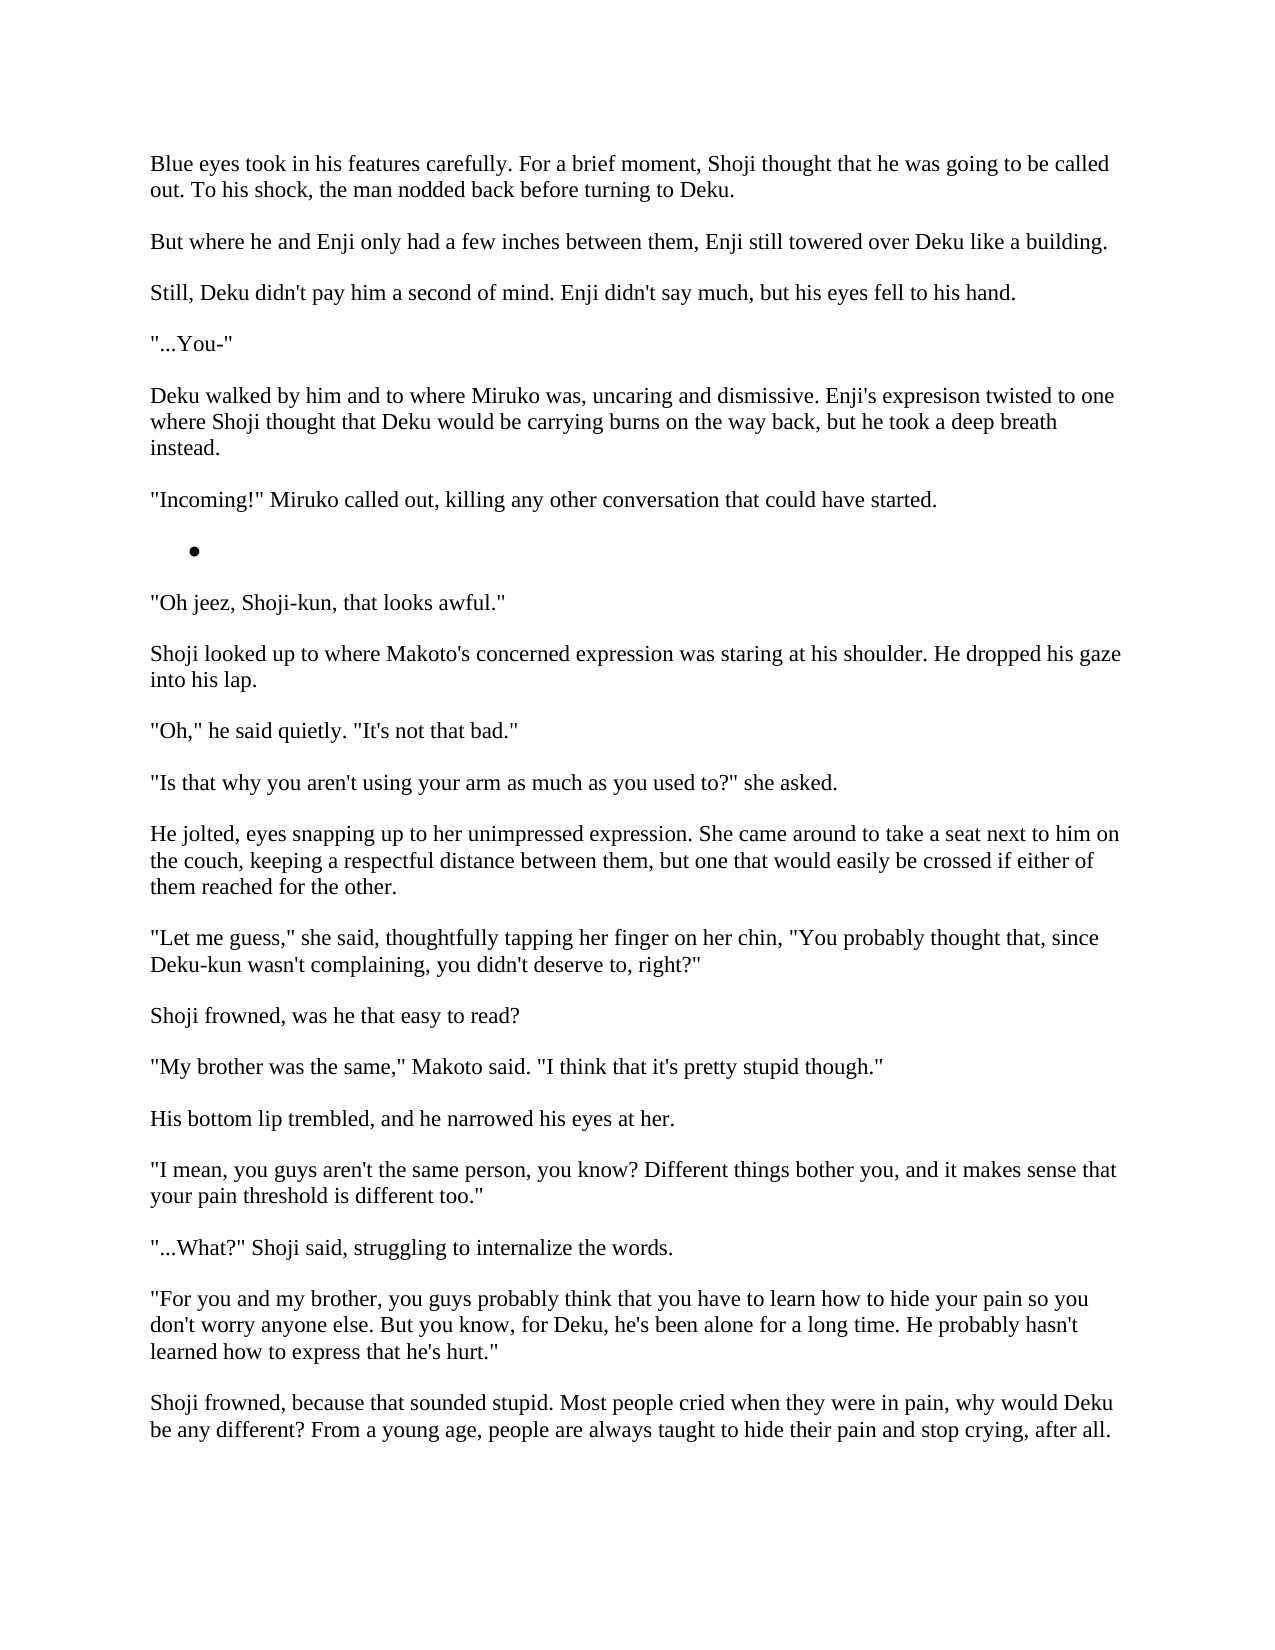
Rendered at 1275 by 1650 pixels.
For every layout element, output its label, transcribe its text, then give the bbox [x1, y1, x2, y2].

text "Incoming!" Miruko called out, killing any other conversation that could have started. [150, 486, 1125, 512]
text "...You-" [150, 330, 1125, 357]
text He jolted, eyes snapping up to her unimpressed expression. She came around to take a seat next to him on the couch, keeping a respectful distance between them, but one that would easily be crossed if either of them reached for the other. [150, 820, 1125, 899]
text Shoji frowned, was he that easy to read? [150, 1002, 1125, 1028]
text "My brother was the same," Makoto said. "I think that it's pretty stupid though." [150, 1053, 1125, 1080]
text "I mean, you guys aren't the same person, you know? Different things bother you, and it makes sense that your pain threshold is different too." [150, 1156, 1125, 1209]
text "Let me guess," she said, thoughtfully tapping her finger on her chin, "You probably thought that, since Deku-kun wasn't complaining, you didn't deserve to, right?" [150, 924, 1125, 977]
text "For you and my brother, you guys probably think that you have to learn how to hide your pain so you don't worry anyone else. But you know, for Deku, he's been alone for a long time. He probably hasn't learned how to express that he's hurt." [150, 1285, 1125, 1364]
text Still, Deku didn't pay him a second of mind. Enji didn't say much, but his eyes fell to his hand. [150, 279, 1125, 305]
text Deku walked by him and to where Miruko was, uncaring and dismissive. Enji's expresison twisted to one where Shoji thought that Deku would be carrying burns on the way back, but he took a deep breath instead. [150, 382, 1125, 461]
text "Oh jeez, Shoji-kun, that looks awful." [150, 588, 1125, 615]
text Shoji frowned, because that sounded stupid. Most people cried when they were in pain, why would Deku be any different? From a young age, people are always taught to hide their pain and stop crying, after all. [150, 1389, 1125, 1442]
text "Oh," he said quietly. "It's not that bad." [150, 718, 1125, 744]
text Blue eyes took in his features carefully. For a brief moment, Shoji thought that he was going to be called out. To his shock, the man nodded back before turning to Deku. [150, 150, 1125, 203]
text But where he and Enji only had a few inches between them, Enji still towered over Deku like a building. [150, 228, 1125, 254]
text Shoji looked up to where Makoto's concerned expression was staring at his shoulder. He dropped his gaze into his lap. [150, 640, 1125, 693]
text "Is that why you aren't using your arm as much as you used to?" she asked. [150, 769, 1125, 795]
text "...What?" Shoji said, struggling to internalize the words. [150, 1234, 1125, 1260]
text His bottom lip trembled, and he narrowed his eyes at her. [150, 1105, 1125, 1131]
